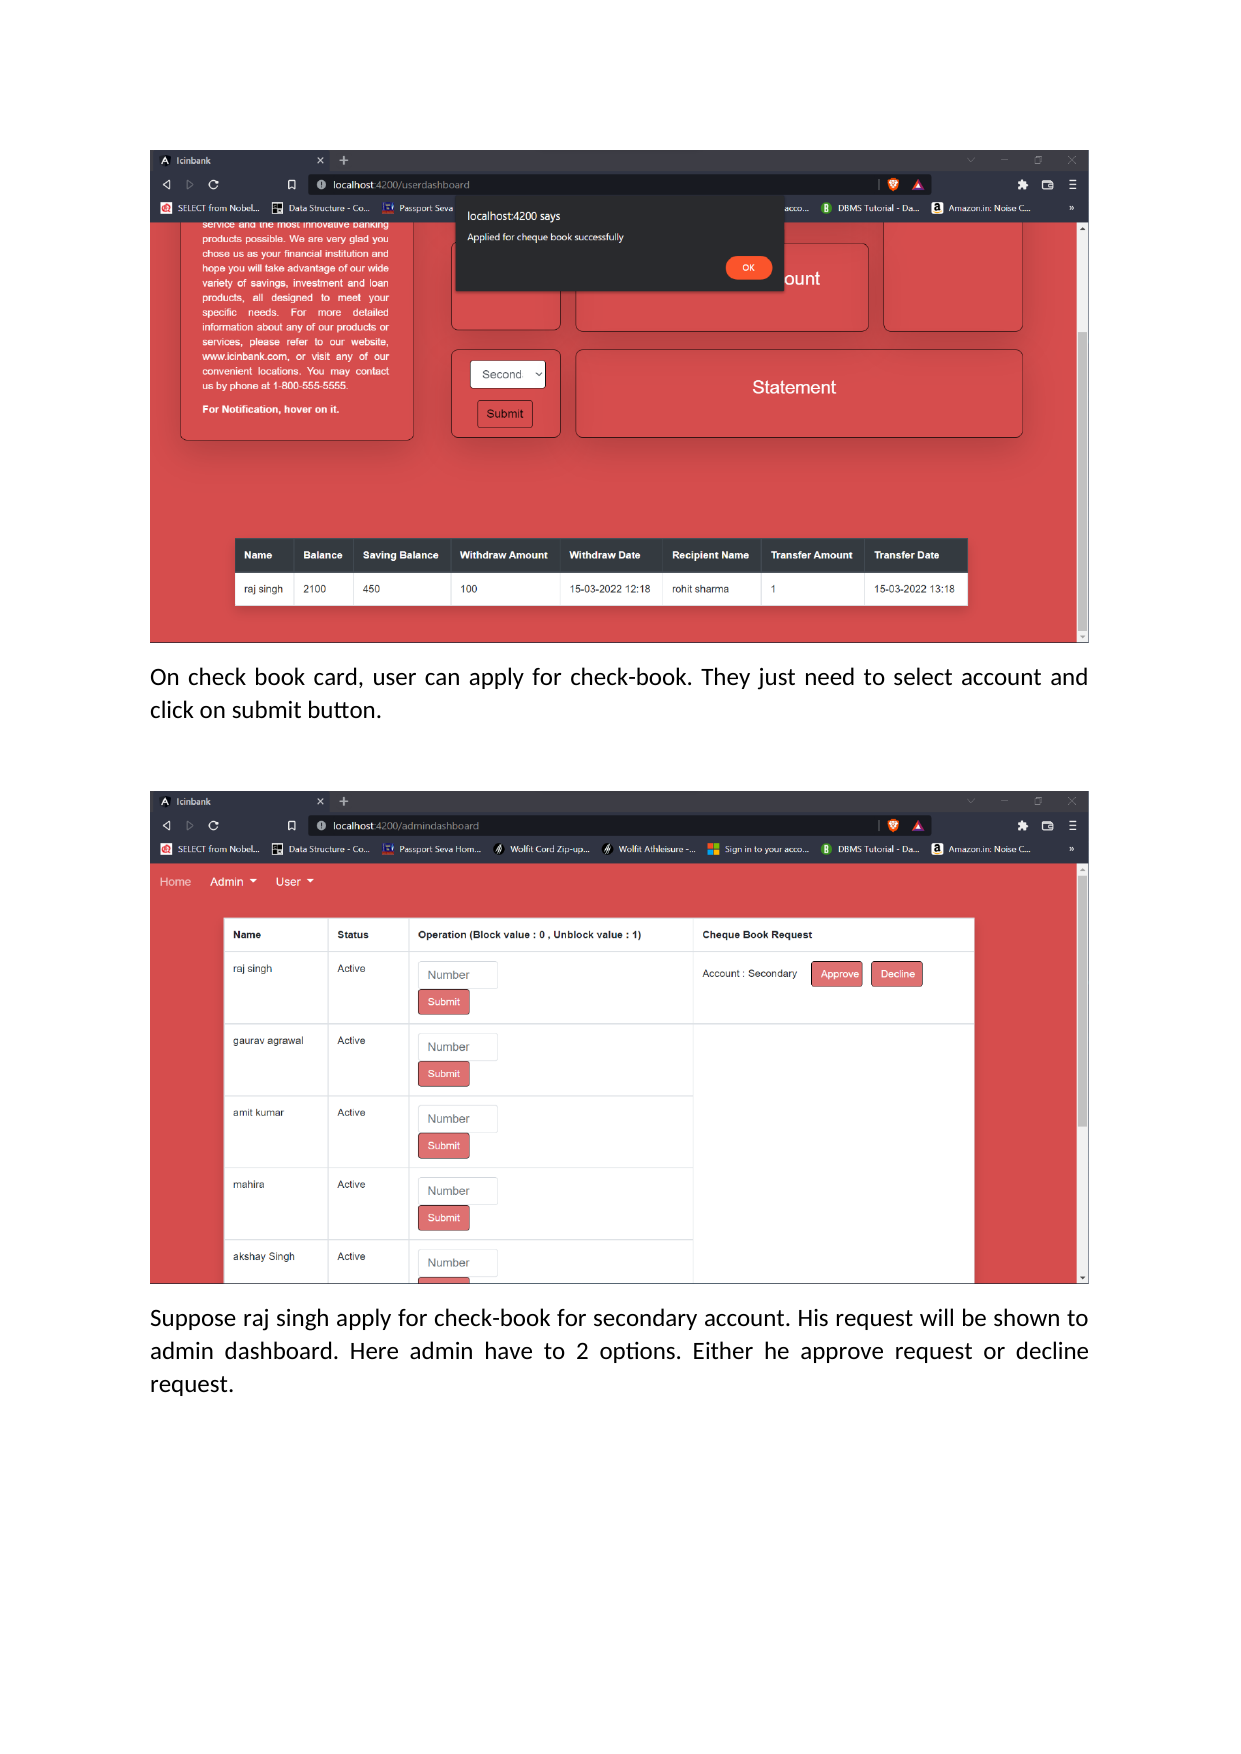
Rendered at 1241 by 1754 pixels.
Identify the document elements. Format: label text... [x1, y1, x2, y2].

text Suppose raj singh apply for check-book for secondary account. His request will be shown to admin dashboard. Here admin have to 2 options. Either he approve request or decline request. [150, 1302, 1090, 1399]
text On check book card, user can apply for check-book. They just need to select account and click on submit button. [150, 662, 1090, 725]
picture [150, 150, 1089, 643]
picture [150, 791, 1089, 1284]
